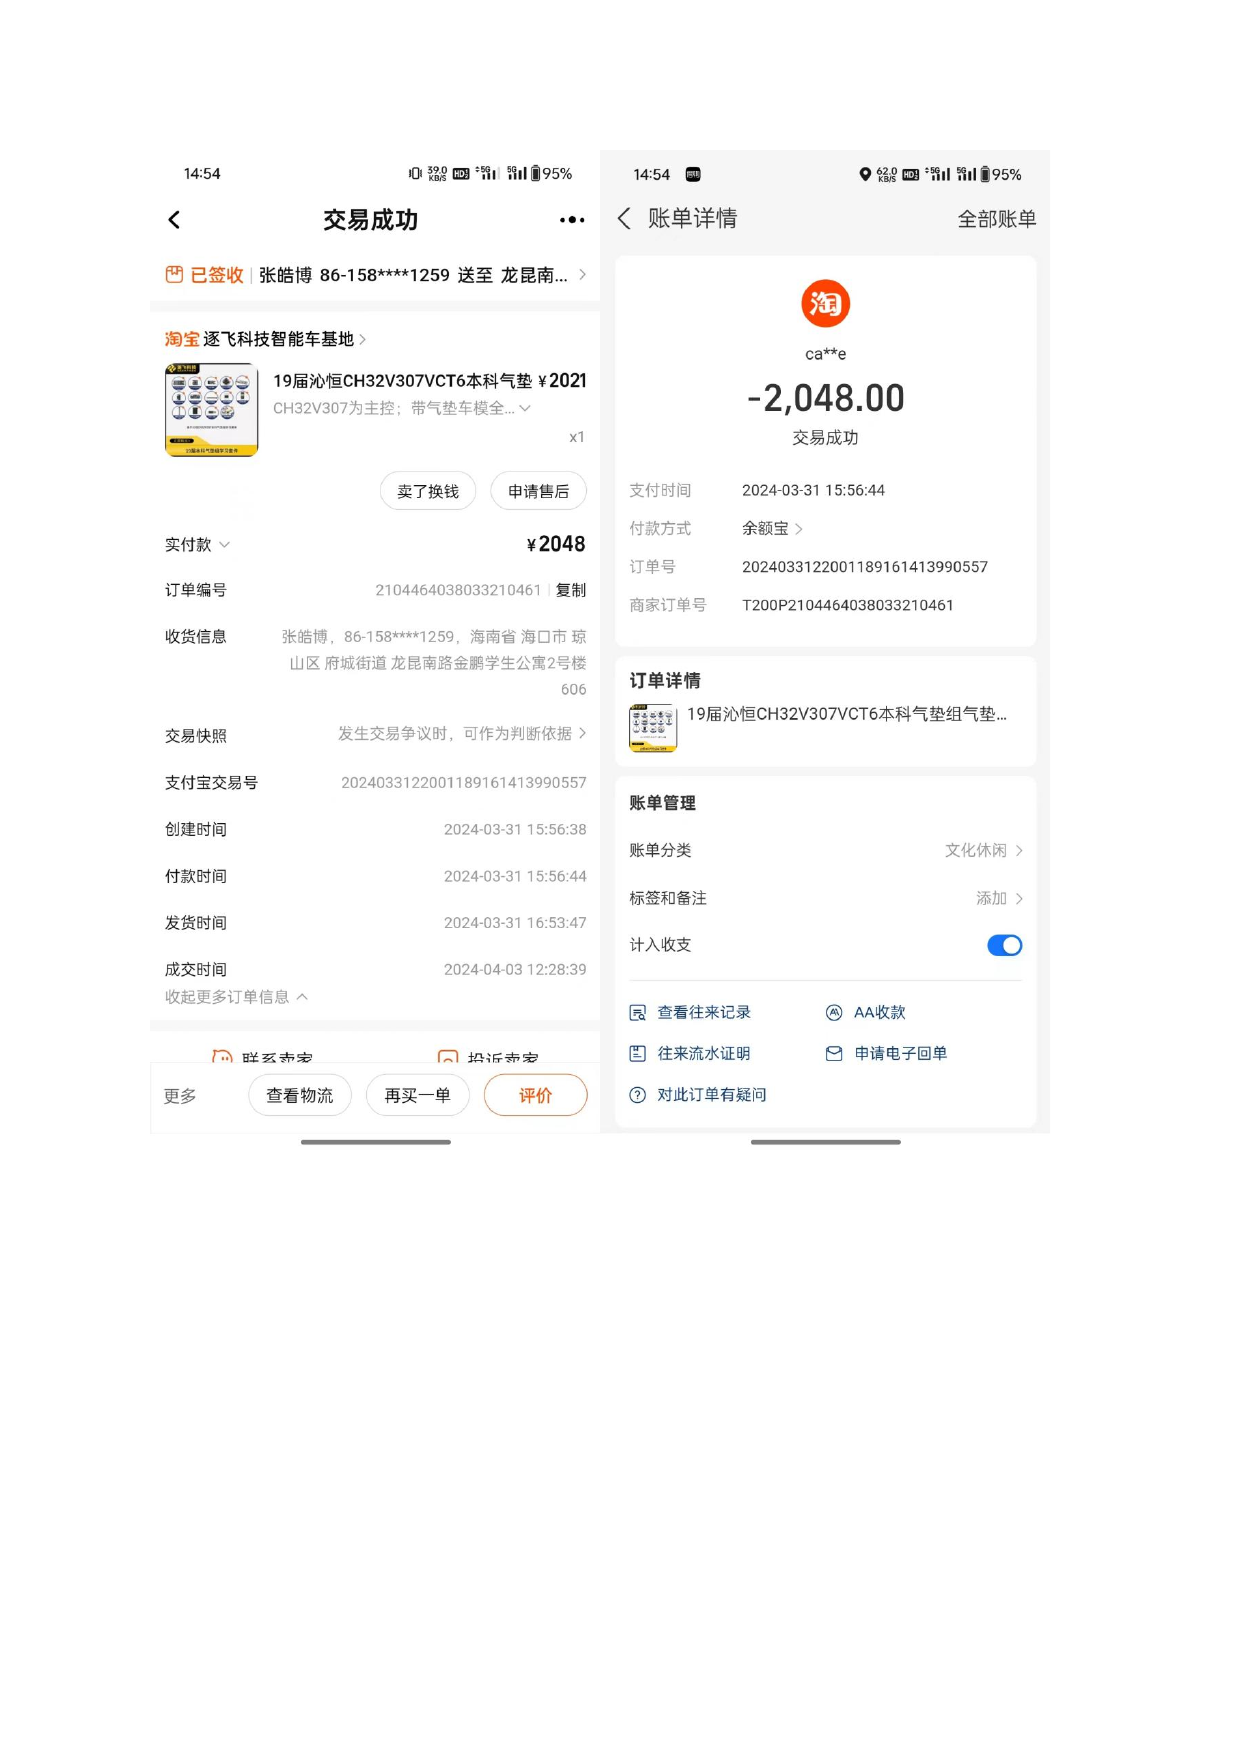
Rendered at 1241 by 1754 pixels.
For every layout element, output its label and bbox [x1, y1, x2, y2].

picture [150, 150, 1050, 1151]
